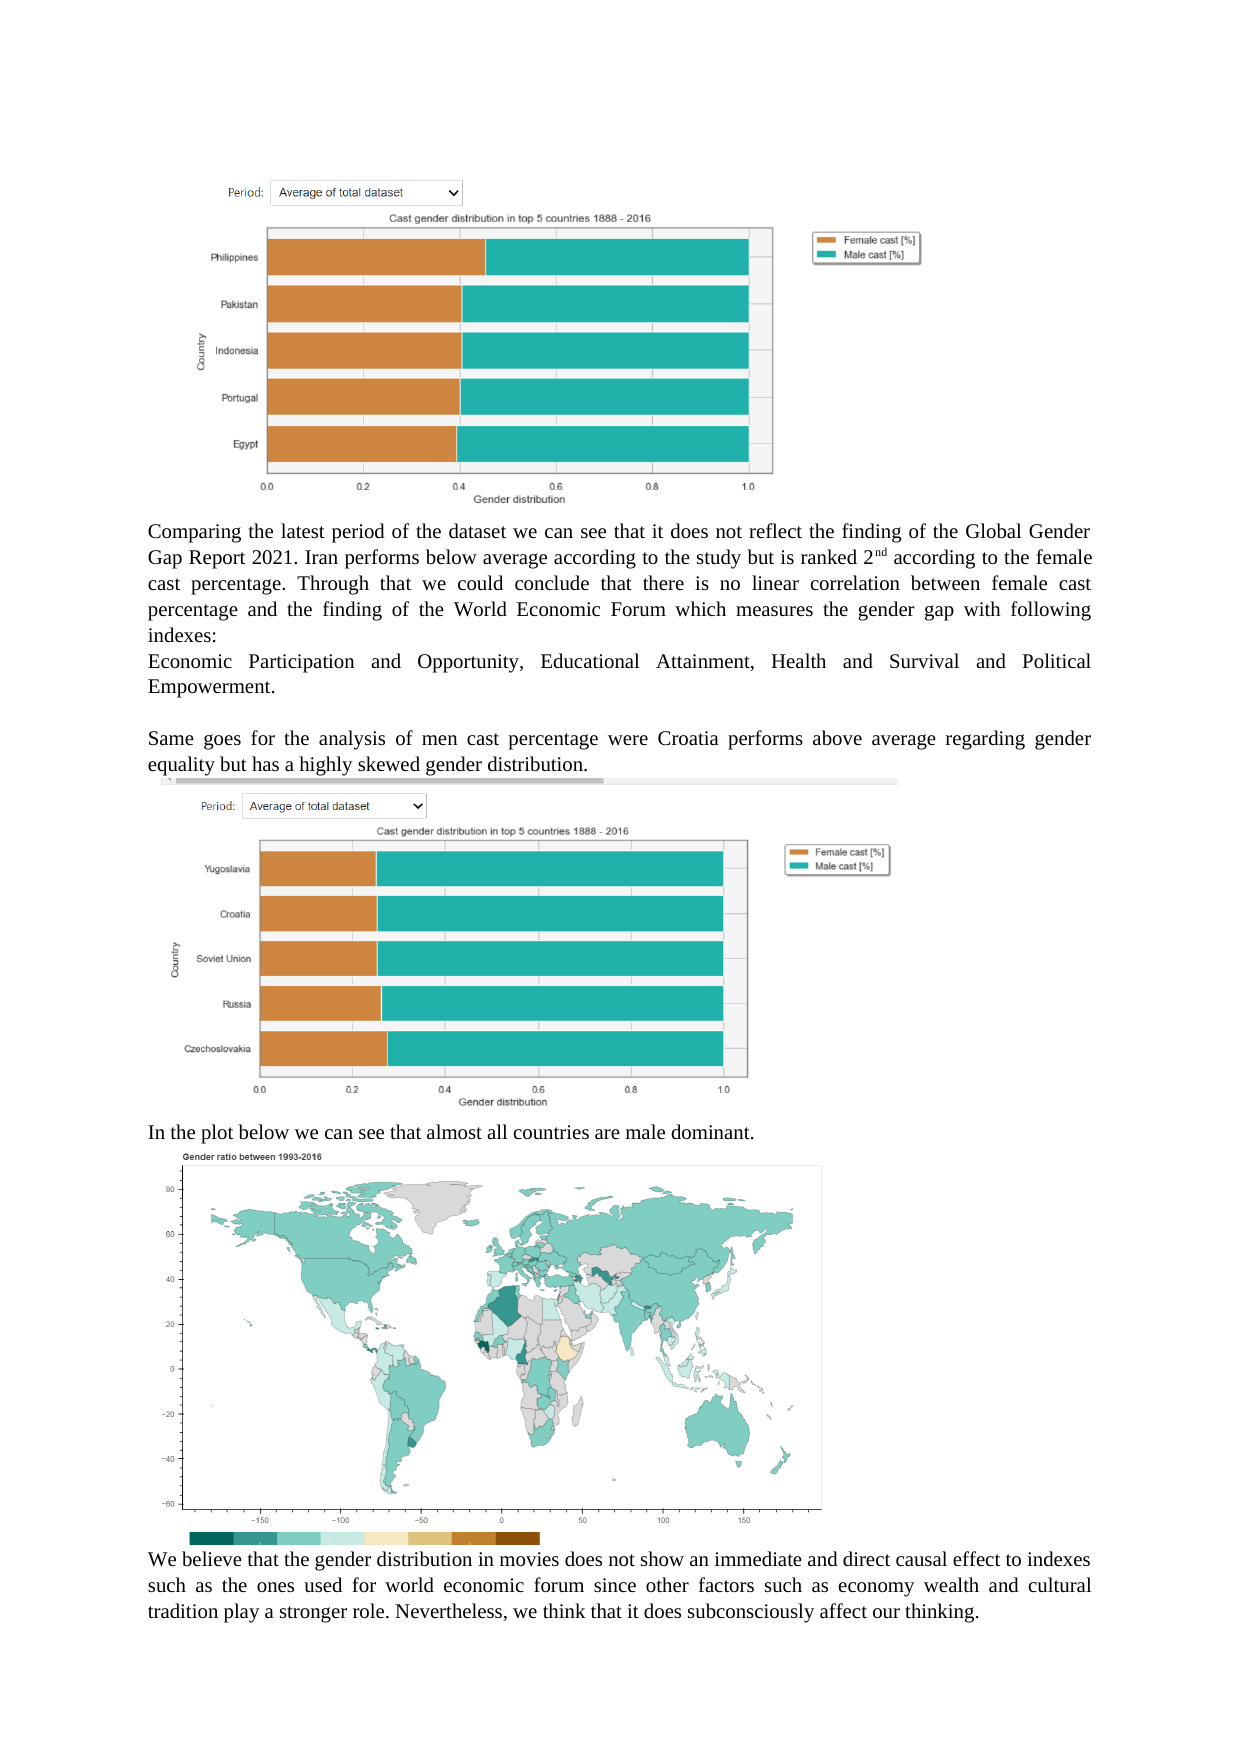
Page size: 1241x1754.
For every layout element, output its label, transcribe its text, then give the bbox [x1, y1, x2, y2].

text Comparing the latest period of the dataset we can see that it does not reflect the finding of the Global Gender Gap Report 2021. Iran performs below average according to the study but is ranked 2nd according to the female cast percentage. Through that we could conclude that there is no linear correlation between female cast percentage and the finding of the World Economic Forum which measures the gender gap with following indexes: [148, 519, 1093, 647]
picture [147, 778, 898, 1119]
text Same goes for the analysis of men cast percentage were Croatia performs above average regarding gender equality but has a highly skewed gender distribution. [148, 726, 1093, 776]
text In the plot below we can see that almost all countries are male dominant. [148, 1120, 1093, 1144]
picture [147, 173, 966, 517]
picture [147, 1146, 873, 1545]
text Economic Participation and Opportunity, Educational Attainment, Health and Survival and Political Empowerment. [148, 648, 1093, 698]
text We believe that the gender distribution in movies does not show an immediate and direct causal effect to indexes such as the ones used for world economic forum since other factors such as economy wealth and cultural tradition play a stronger role. Nevertheless, we think that it does subconsciously affect our thinking. [148, 1547, 1093, 1623]
